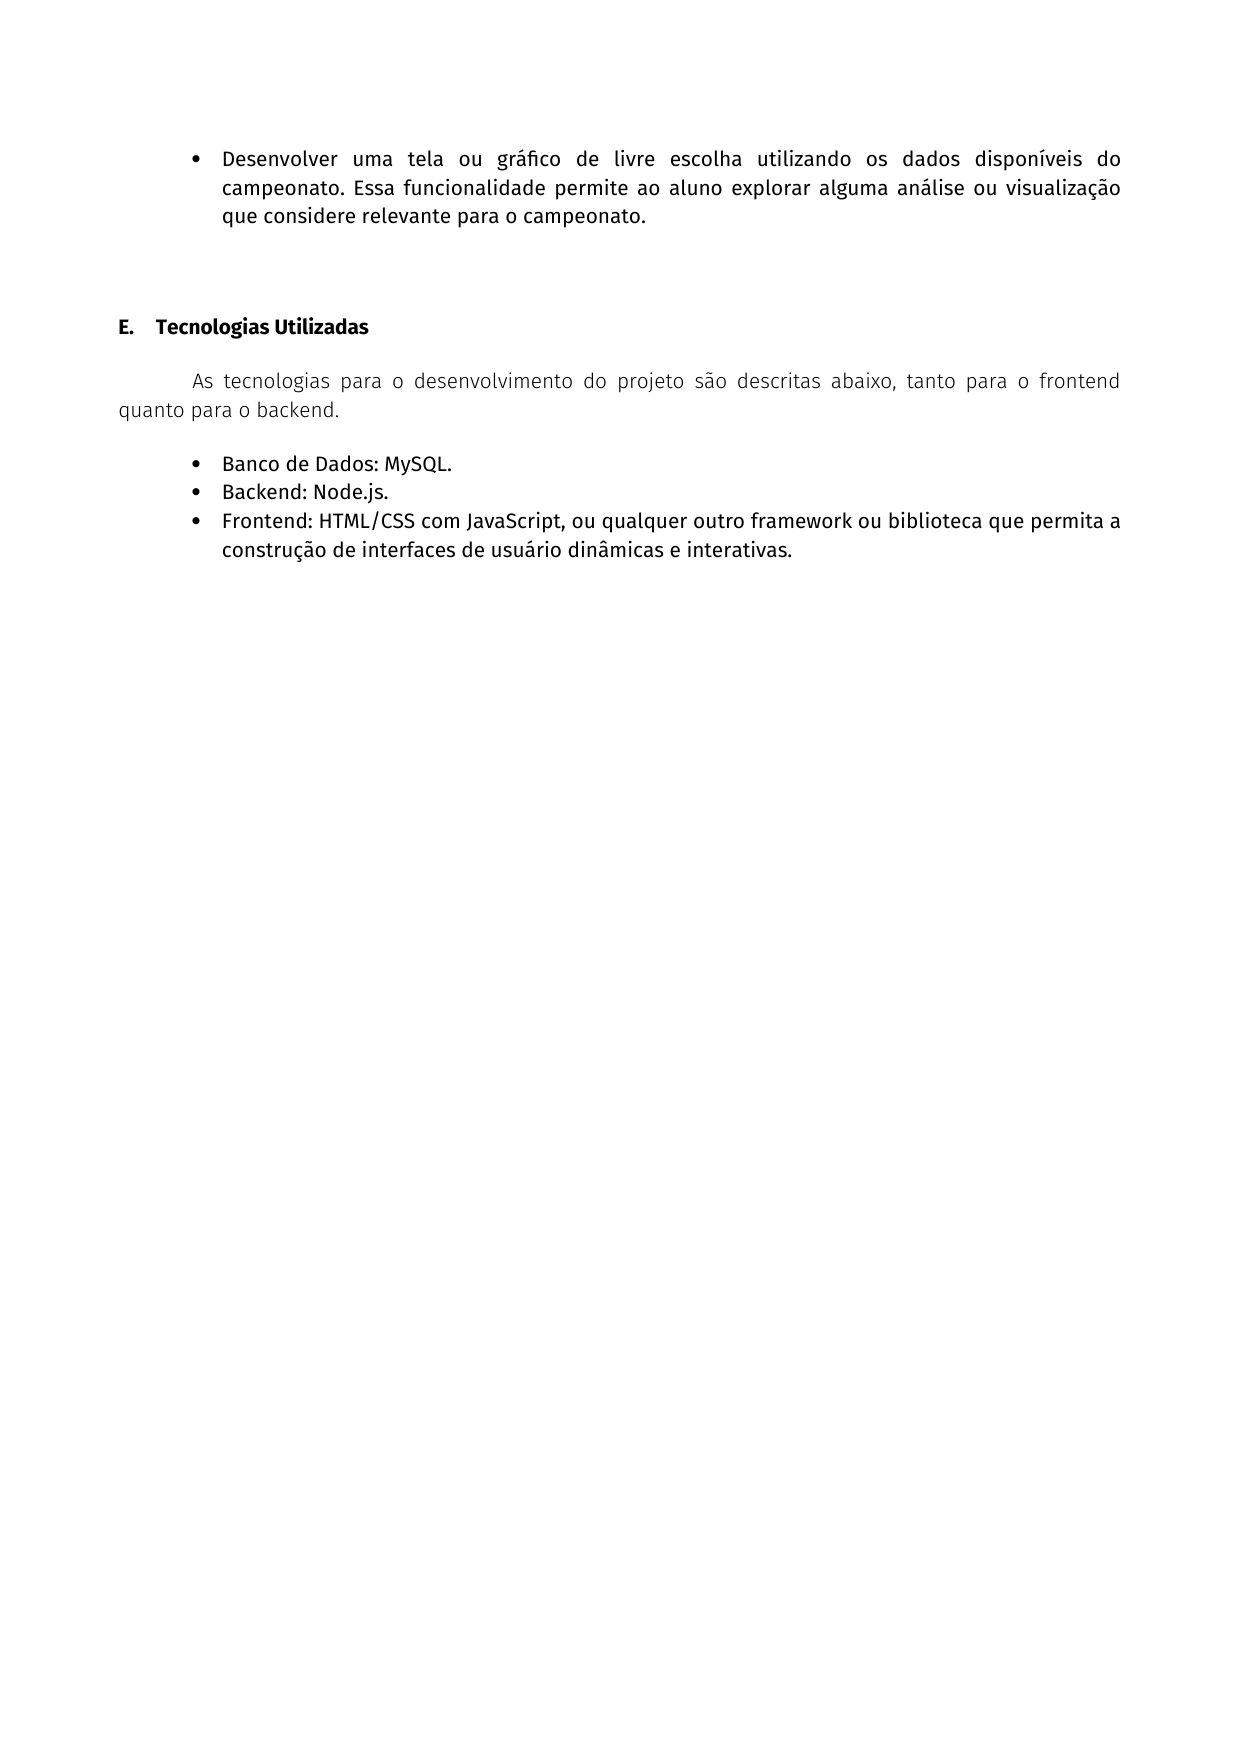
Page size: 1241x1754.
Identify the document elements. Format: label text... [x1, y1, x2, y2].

list Banco de Dados: MySQL. [192, 452, 1122, 477]
list Backend: Node.js. [192, 480, 1122, 505]
list Tecnologias Utilizadas [118, 315, 1122, 340]
list Desenvolver uma tela ou gráfico de livre escolha utilizando os dados disponíveis do campeonato. Essa funcionalidade permite ao aluno explorar alguma análise ou visualização que considere relevante para o campeonato. [192, 147, 1122, 229]
text As tecnologias para o desenvolvimento do projeto são descritas abaixo, tanto para o frontend quanto para o backend. [118, 369, 1122, 423]
list Frontend: HTML/CSS com JavaScript, ou qualquer outro framework ou biblioteca que permita a construção de interfaces de usuário dinâmicas e interativas. [192, 509, 1122, 563]
